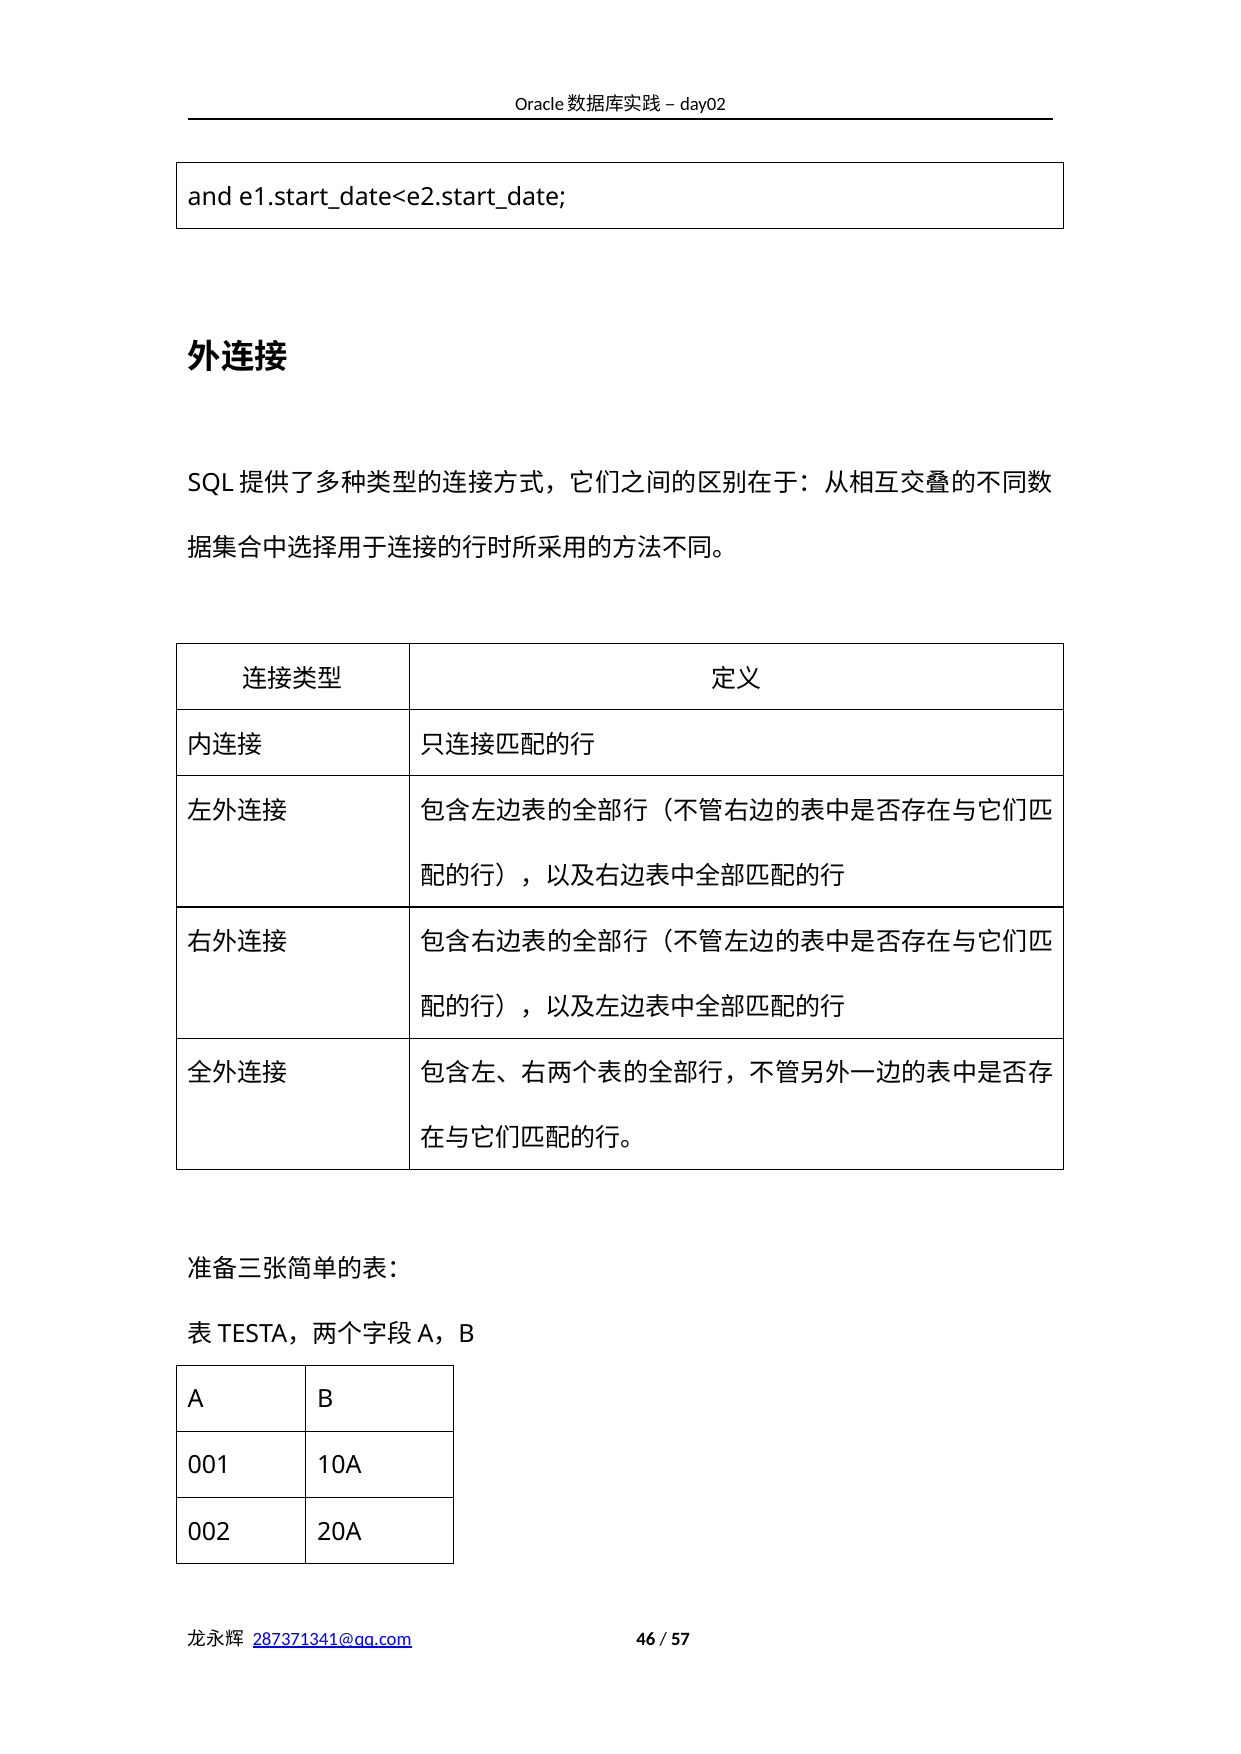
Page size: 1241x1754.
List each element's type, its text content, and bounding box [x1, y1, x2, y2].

table_cell 右外连接 [177, 908, 409, 1037]
table_header 定义 [410, 644, 1063, 709]
table_cell 002 [177, 1498, 305, 1563]
table_cell 包含左边表的全部行（不管右边的表中是否存在与它们匹配的行），以及右边表中全部匹配的行 [410, 776, 1063, 906]
table_cell 内连接 [177, 710, 409, 775]
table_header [177, 163, 1063, 228]
text SQL提供了多种类型的连接方式，它们之间的区别在于：从相互交叠的不同数据集合中选择用于连接的行时所采用的方法不同。 [187, 448, 1053, 578]
table_cell 全外连接 [177, 1039, 409, 1168]
table_cell 只连接匹配的行 [410, 710, 1063, 775]
table_header 连接类型 [177, 644, 409, 709]
table_cell 10A [306, 1432, 453, 1497]
table_cell 包含右边表的全部行（不管左边的表中是否存在与它们匹配的行），以及左边表中全部匹配的行 [410, 908, 1063, 1037]
table_header B [306, 1366, 453, 1431]
text 准备三张简单的表： [187, 1170, 1053, 1299]
text 表TESTA，两个字段A，B [187, 1299, 1053, 1364]
table_cell 左外连接 [177, 776, 409, 906]
table_header A [177, 1366, 305, 1431]
table_cell 001 [177, 1432, 305, 1497]
table_cell 包含左、右两个表的全部行，不管另外一边的表中是否存在与它们匹配的行。 [410, 1039, 1063, 1168]
subtitle 外连接 [187, 321, 1053, 386]
table_cell 20A [306, 1498, 453, 1563]
